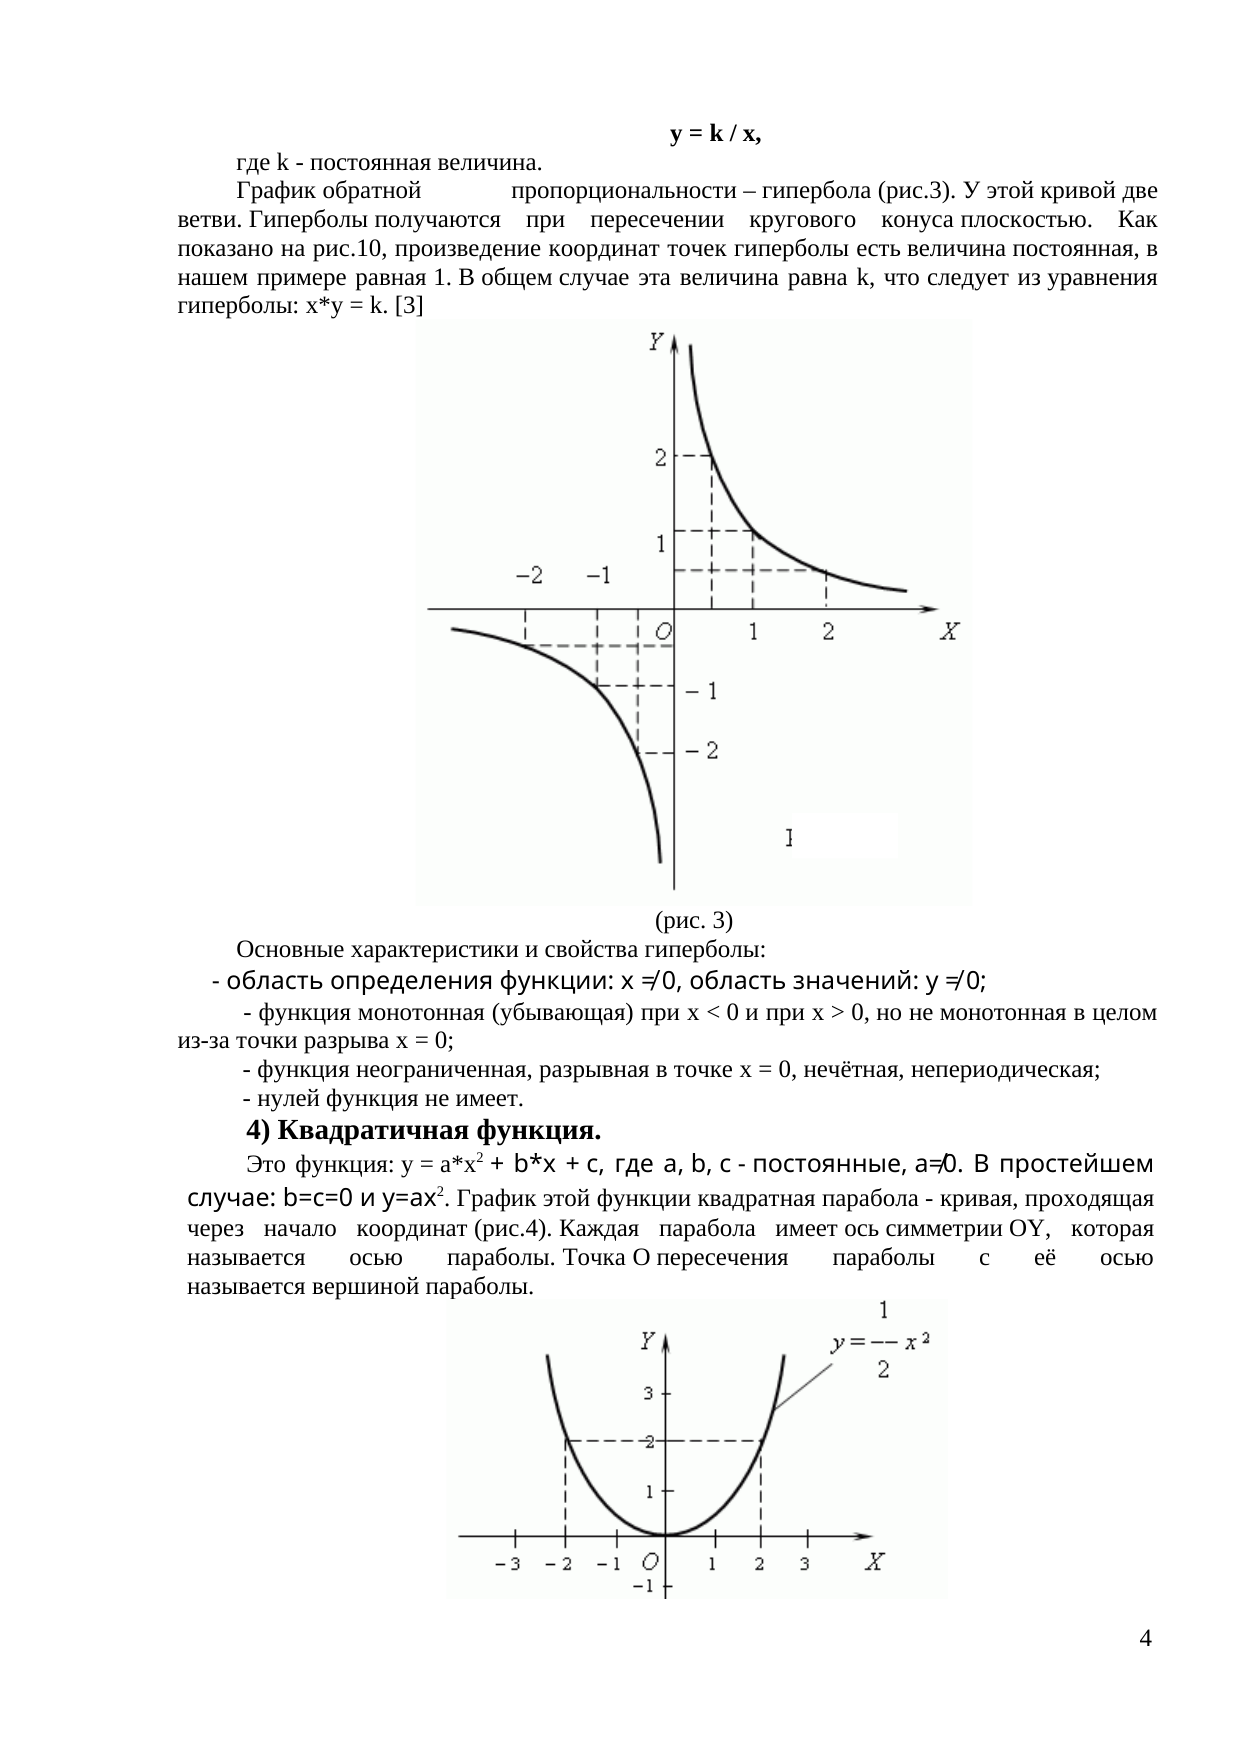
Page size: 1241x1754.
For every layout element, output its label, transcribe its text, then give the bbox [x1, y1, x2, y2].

text где k - постоянная величина. [177, 147, 1158, 176]
text y = k / x, [215, 118, 1158, 147]
picture [415, 319, 973, 906]
text - функция неограниченная, разрывная в точке x = 0, нечётная, непериодическая; [177, 1054, 1152, 1083]
text - функция монотонная (убывающая) при x < 0 и при x > 0, но не монотонная в целом из-за точки разрыва x = 0; [177, 997, 1158, 1054]
picture [446, 1299, 948, 1599]
text Основные характеристики и свойства гиперболы: [177, 934, 1158, 963]
text (рис. 3) [177, 905, 1152, 934]
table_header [176, 1112, 1159, 1598]
text - область определения функции: x ≠ 0, область значений: y ≠ 0; [140, 963, 1158, 997]
text - нулей функция не имеет. [177, 1083, 1152, 1112]
text График обратной пропорциональности – гипербола (рис.3). У этой кривой две ветви. Гиперболы получаются при пересечении кругового конуса плоскостью. Как показано на рис.10, произведение координат точек гиперболы есть величина постоянная, в нашем примере равная 1. В общем случае эта величина равна k, что следует из уравнения гиперболы: x*y = k. [3] [177, 176, 1158, 319]
